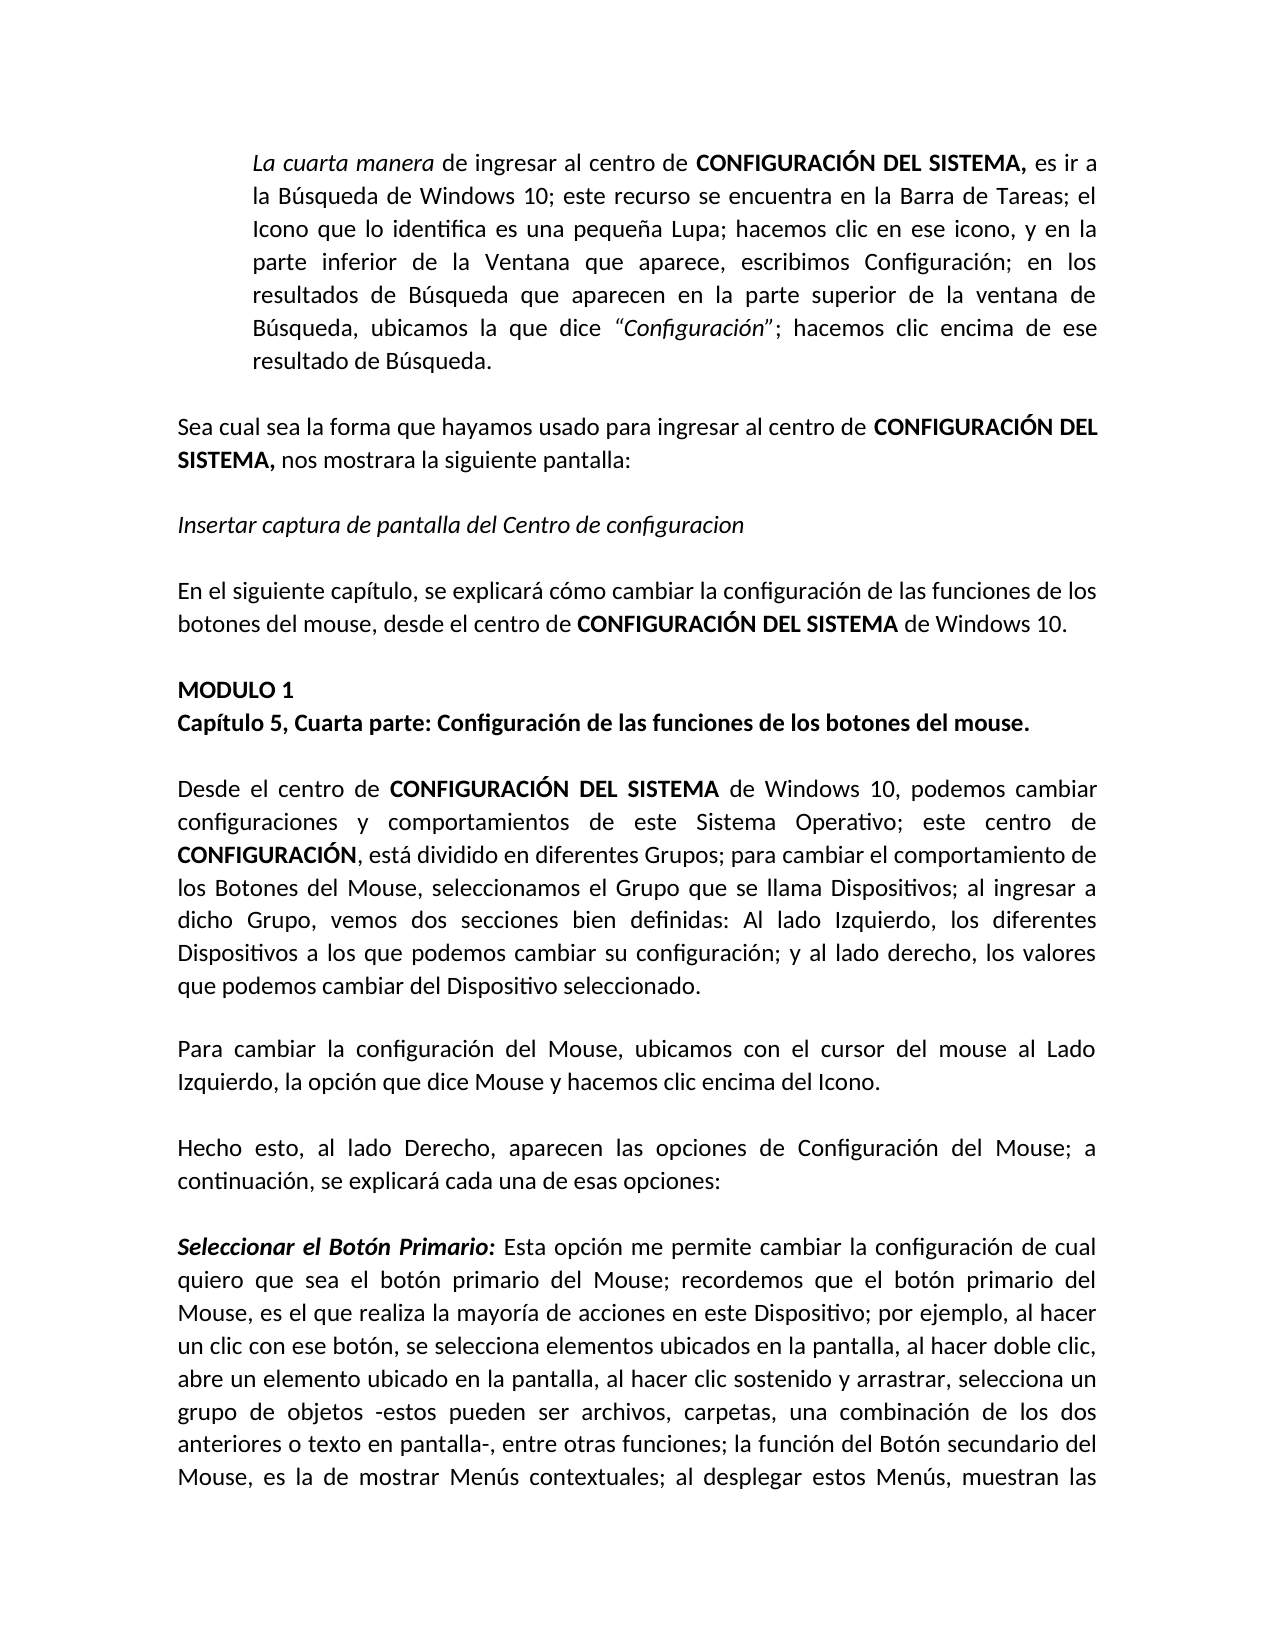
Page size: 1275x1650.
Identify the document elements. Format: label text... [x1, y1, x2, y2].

text Para cambiar la configuración del Mouse, ubicamos con el cursor del mouse al Lado Izquierdo, la opción que dice Mouse y hacemos clic encima del Icono. [177, 1034, 1098, 1097]
text Capítulo 5, Cuarta parte: Configuración de las funciones de los botones del mouse. [177, 707, 1098, 738]
text Desde el centro de CONFIGURACIÓN DEL SISTEMA de Windows 10, podemos cambiar configuraciones y comportamientos de este Sistema Operativo; este centro de CONFIGURACIÓN, está dividido en diferentes Grupos; para cambiar el comportamiento de los Botones del Mouse, seleccionamos el Grupo que se llama Dispositivos; al ingresar a dicho Grupo, vemos dos secciones bien definidas: Al lado Izquierdo, los diferentes Dispositivos a los que podemos cambiar su configuración; y al lado derecho, los valores que podemos cambiar del Dispositivo seleccionado. [177, 773, 1098, 1001]
text Insertar captura de pantalla del Centro de configuracion [177, 510, 1098, 540]
text Sea cual sea la forma que hayamos usado para ingresar al centro de CONFIGURACIÓN DEL SISTEMA, nos mostrara la siguiente pantalla: [177, 411, 1098, 474]
text MODULO 1 [177, 674, 1098, 705]
text Hecho esto, al lado Derecho, aparecen las opciones de Configuración del Mouse; a continuación, se explicará cada una de esas opciones: [177, 1132, 1098, 1196]
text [177, 1231, 1098, 1492]
list La cuarta manera de ingresar al centro de CONFIGURACIÓN DEL SISTEMA, es ir a la Búsqueda de Windows 10; este recurso se encuentra en la Barra de Tareas; el Icono que lo identifica es una pequeña Lupa; hacemos clic en ese icono, y en la parte inferior de la Ventana que aparece, escribimos Configuración; en los resultados de Búsqueda que aparecen en la parte superior de la ventana de Búsqueda, ubicamos la que dice “Configuración”; hacemos clic encima de ese resultado de Búsqueda. [252, 148, 1098, 376]
text En el siguiente capítulo, se explicará cómo cambiar la configuración de las funciones de los botones del mouse, desde el centro de CONFIGURACIÓN DEL SISTEMA de Windows 10. [177, 576, 1098, 639]
